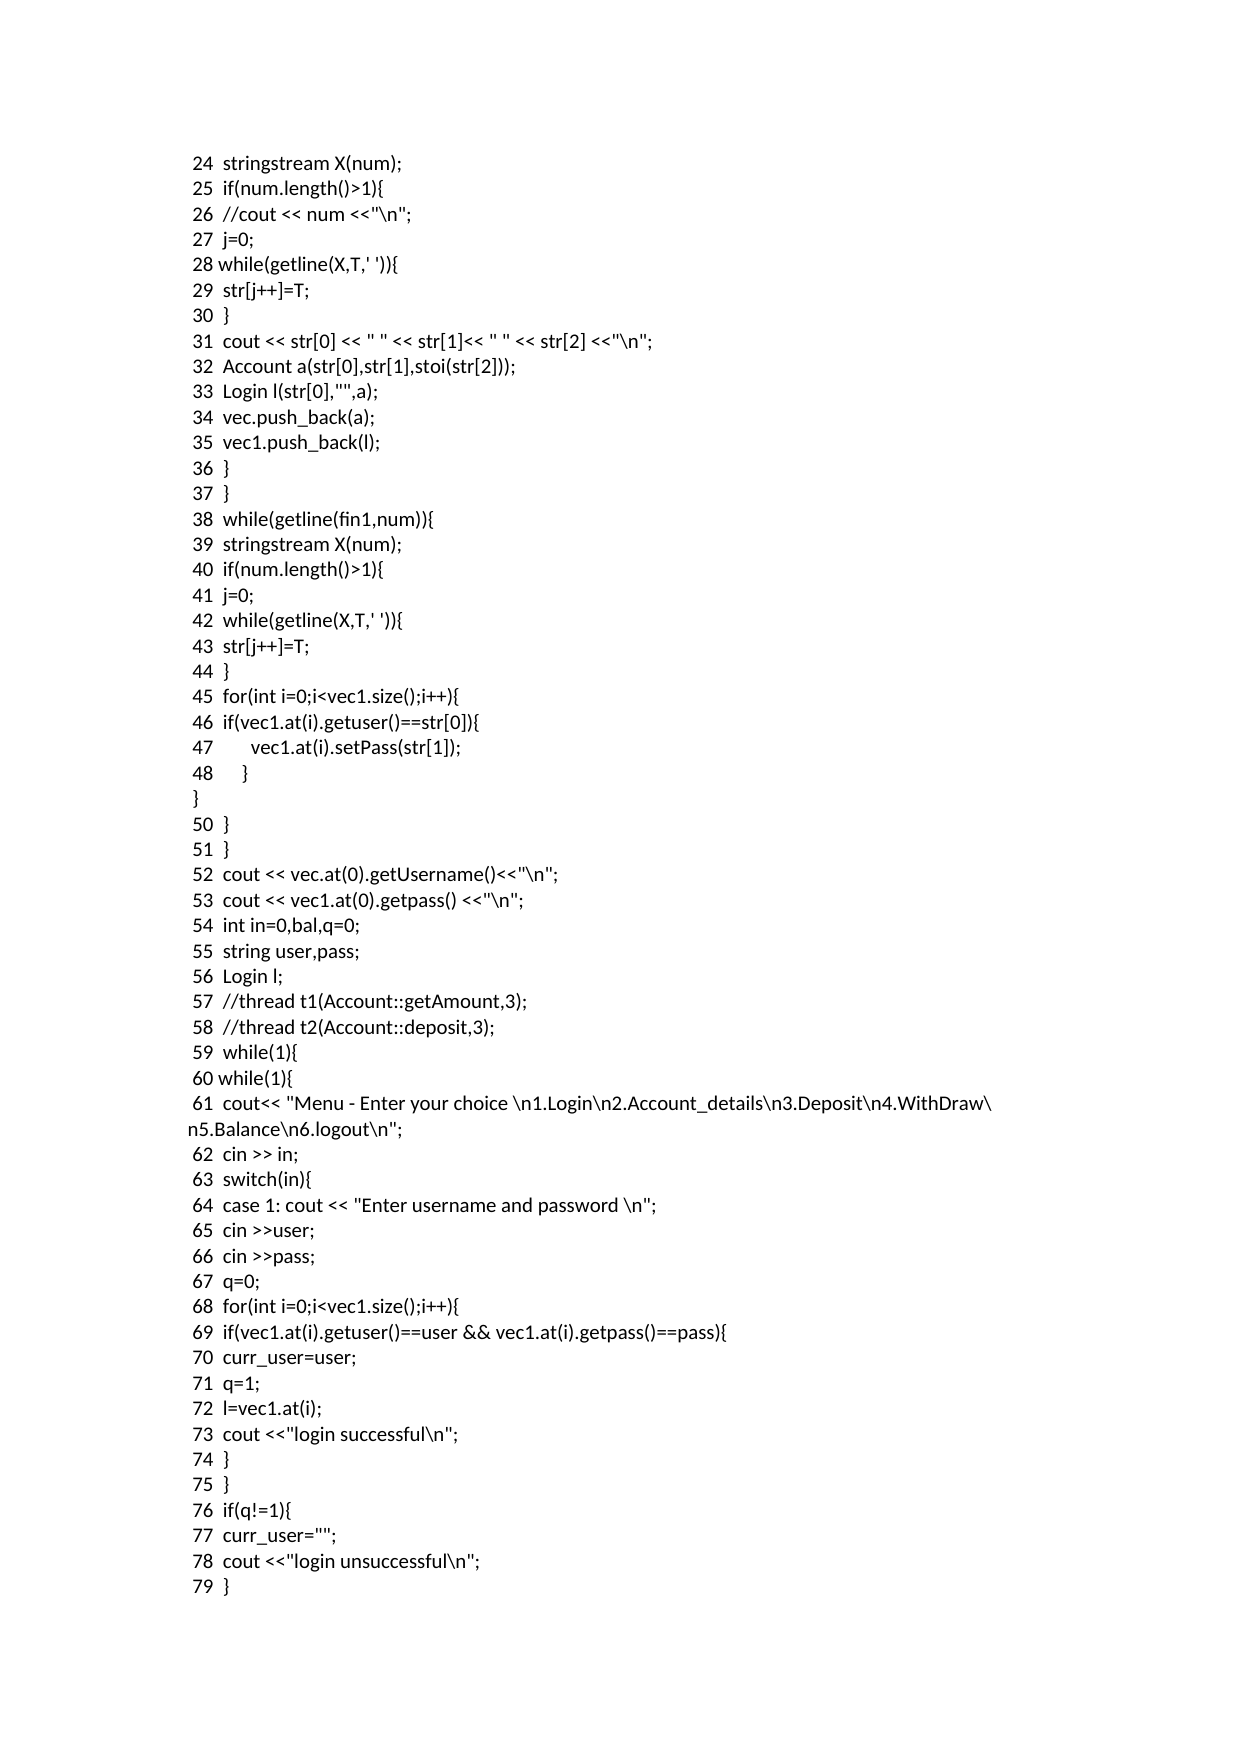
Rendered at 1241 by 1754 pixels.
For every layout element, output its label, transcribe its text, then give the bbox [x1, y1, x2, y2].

text 53 cout << vec1.at(0).getpass() <<"\n"; [187, 887, 1053, 912]
text 69 if(vec1.at(i).getuser()==user && vec1.at(i).getpass()==pass){ [187, 1319, 1053, 1344]
text 32 Account a(str[0],str[1],stoi(str[2])); [187, 353, 1053, 379]
text 55 string user,pass; [187, 938, 1053, 963]
text 74 } [187, 1446, 1053, 1472]
text 33 Login l(str[0],"",a); [187, 379, 1053, 404]
text 56 Login l; [187, 963, 1053, 989]
text 66 cin >>pass; [187, 1243, 1053, 1268]
text 60 while(1){ [187, 1065, 1053, 1090]
text 34 vec.push_back(a); [187, 404, 1053, 429]
text 40 if(num.length()>1){ [187, 557, 1053, 582]
text 46 if(vec1.at(i).getuser()==str[0]){ [187, 709, 1053, 734]
text 48 } [187, 760, 1053, 785]
text 75 } [187, 1472, 1053, 1497]
text 59 while(1){ [187, 1039, 1053, 1065]
text 45 for(int i=0;i<vec1.size();i++){ [187, 684, 1053, 709]
text 25 if(num.length()>1){ [187, 175, 1053, 201]
text 62 cin >> in; [187, 1141, 1053, 1167]
text 72 l=vec1.at(i); [187, 1395, 1053, 1421]
text 28 while(getline(X,T,' ')){ [187, 252, 1053, 277]
text 30 } [187, 302, 1053, 328]
text 67 q=0; [187, 1268, 1053, 1294]
text 71 q=1; [187, 1370, 1053, 1395]
text 76 if(q!=1){ [187, 1497, 1053, 1522]
text 54 int in=0,bal,q=0; [187, 912, 1053, 938]
text 68 for(int i=0;i<vec1.size();i++){ [187, 1294, 1053, 1319]
text 29 str[j++]=T; [187, 277, 1053, 302]
text 57 //thread t1(Account::getAmount,3); [187, 989, 1053, 1014]
text } [187, 785, 1053, 811]
text 78 cout <<"login unsuccessful\n"; [187, 1548, 1053, 1573]
text 73 cout <<"login successful\n"; [187, 1421, 1053, 1446]
text 63 switch(in){ [187, 1167, 1053, 1192]
text 31 cout << str[0] << " " << str[1]<< " " << str[2] <<"\n"; [187, 328, 1053, 353]
text 36 } [187, 455, 1053, 480]
text 43 str[j++]=T; [187, 633, 1053, 658]
text 79 } [187, 1573, 1053, 1599]
text 77 curr_user=""; [187, 1522, 1053, 1548]
text 51 } [187, 836, 1053, 862]
text 35 vec1.push_back(l); [187, 429, 1053, 455]
text 39 stringstream X(num); [187, 531, 1053, 557]
text 24 stringstream X(num); [187, 150, 1053, 175]
text 47 vec1.at(i).setPass(str[1]); [187, 734, 1053, 760]
text 26 //cout << num <<"\n"; [187, 201, 1053, 226]
text 52 cout << vec.at(0).getUsername()<<"\n"; [187, 862, 1053, 887]
text 50 } [187, 811, 1053, 836]
text 42 while(getline(X,T,' ')){ [187, 607, 1053, 633]
text 70 curr_user=user; [187, 1344, 1053, 1370]
text 37 } [187, 480, 1053, 506]
text 61 cout<< "Menu - Enter your choice \n1.Login\n2.Account_details\n3.Deposit\n4.WithDraw\n5.Balance\n6.logout\n"; [187, 1090, 1053, 1141]
text 65 cin >>user; [187, 1217, 1053, 1243]
text 41 j=0; [187, 582, 1053, 607]
text 27 j=0; [187, 226, 1053, 252]
text 64 case 1: cout << "Enter username and password \n"; [187, 1192, 1053, 1217]
text 38 while(getline(fin1,num)){ [187, 506, 1053, 531]
text 44 } [187, 658, 1053, 684]
text 58 //thread t2(Account::deposit,3); [187, 1014, 1053, 1039]
